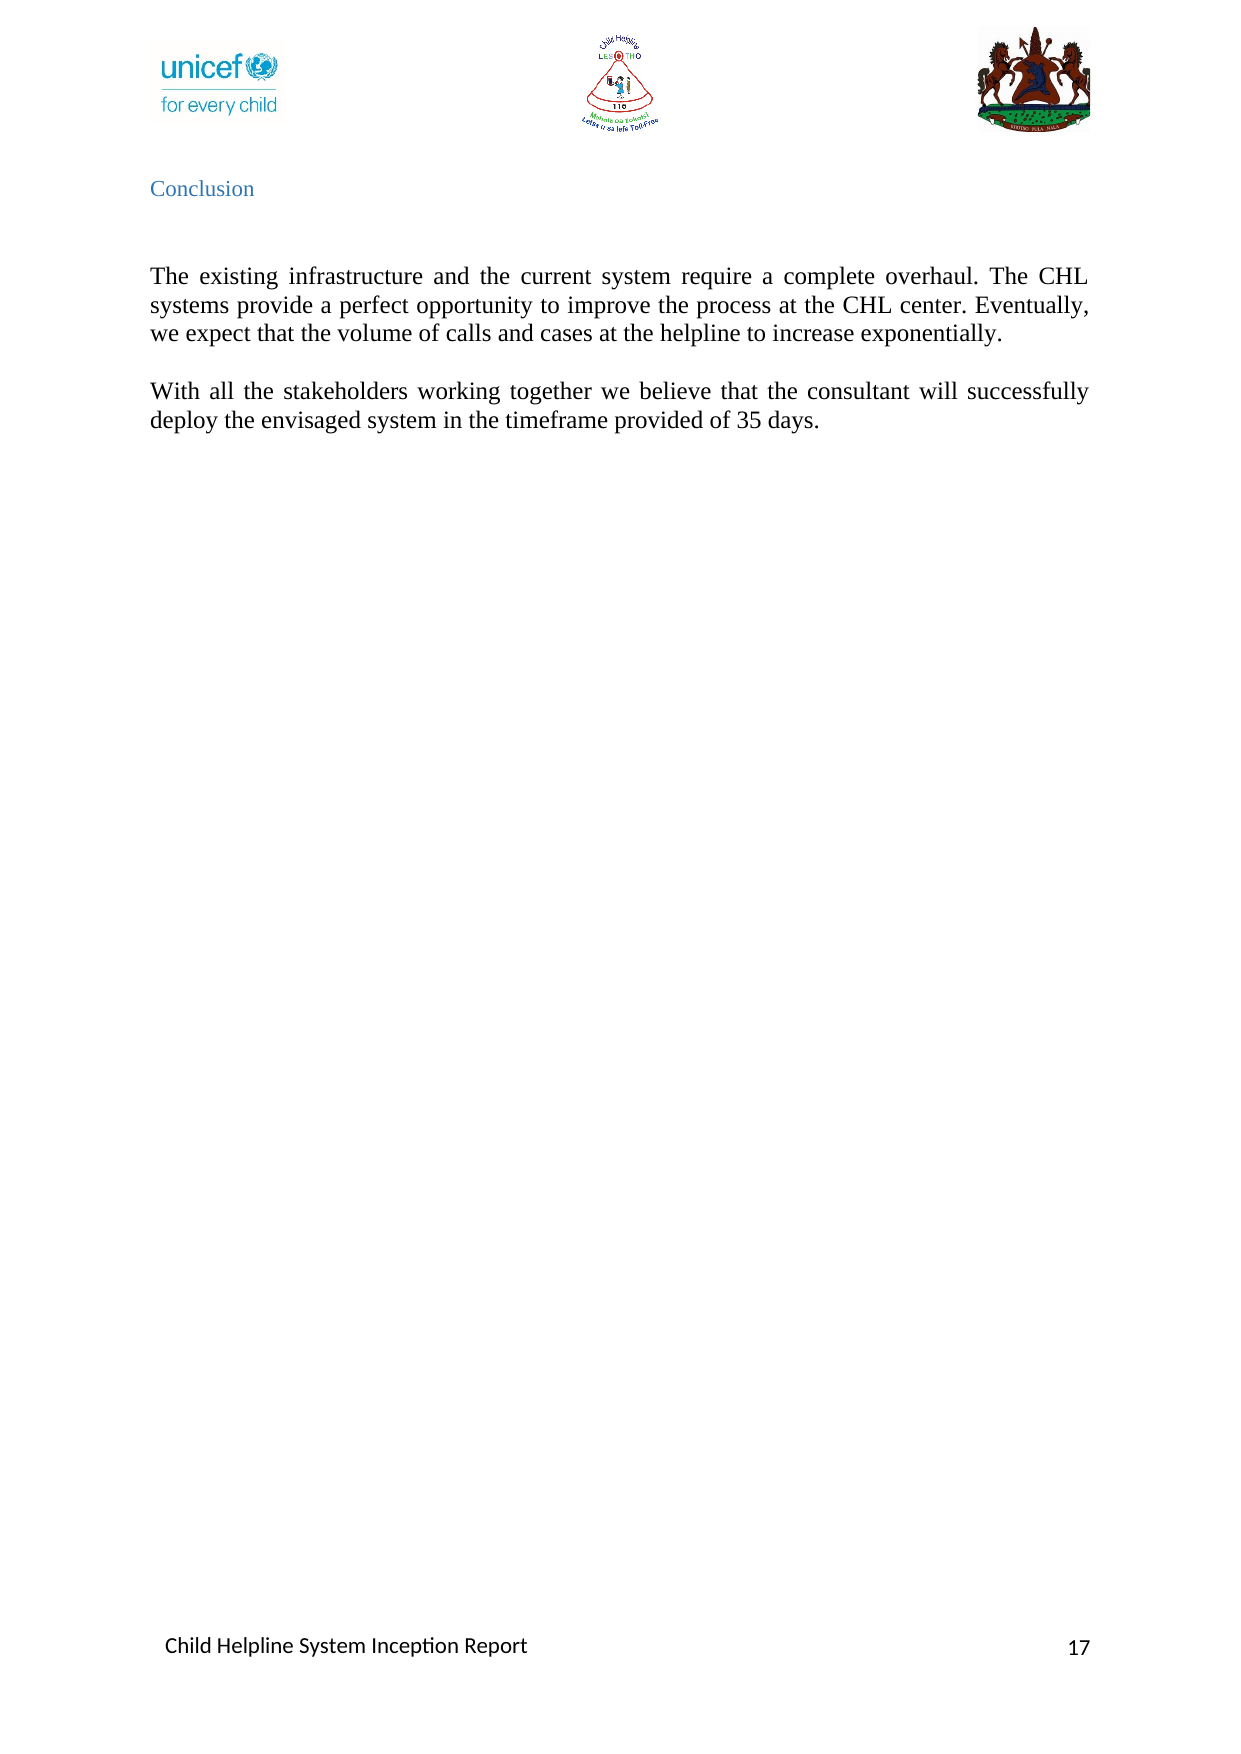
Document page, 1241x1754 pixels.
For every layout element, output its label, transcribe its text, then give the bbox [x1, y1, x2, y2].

picture [150, 40, 286, 124]
picture [977, 27, 1091, 132]
picture [581, 32, 659, 134]
text With all the stakeholders working together we believe that the consultant will successfully deploy the envisaged system in the timeframe provided of 35 days. [150, 376, 1090, 434]
subtitle Conclusion [150, 175, 1090, 201]
text The existing infrastructure and the current system require a complete overhaul. The CHL systems provide a perfect opportunity to improve the process at the CHL center. Eventually, we expect that the volume of calls and cases at the helpline to increase exponentially. [150, 261, 1090, 347]
